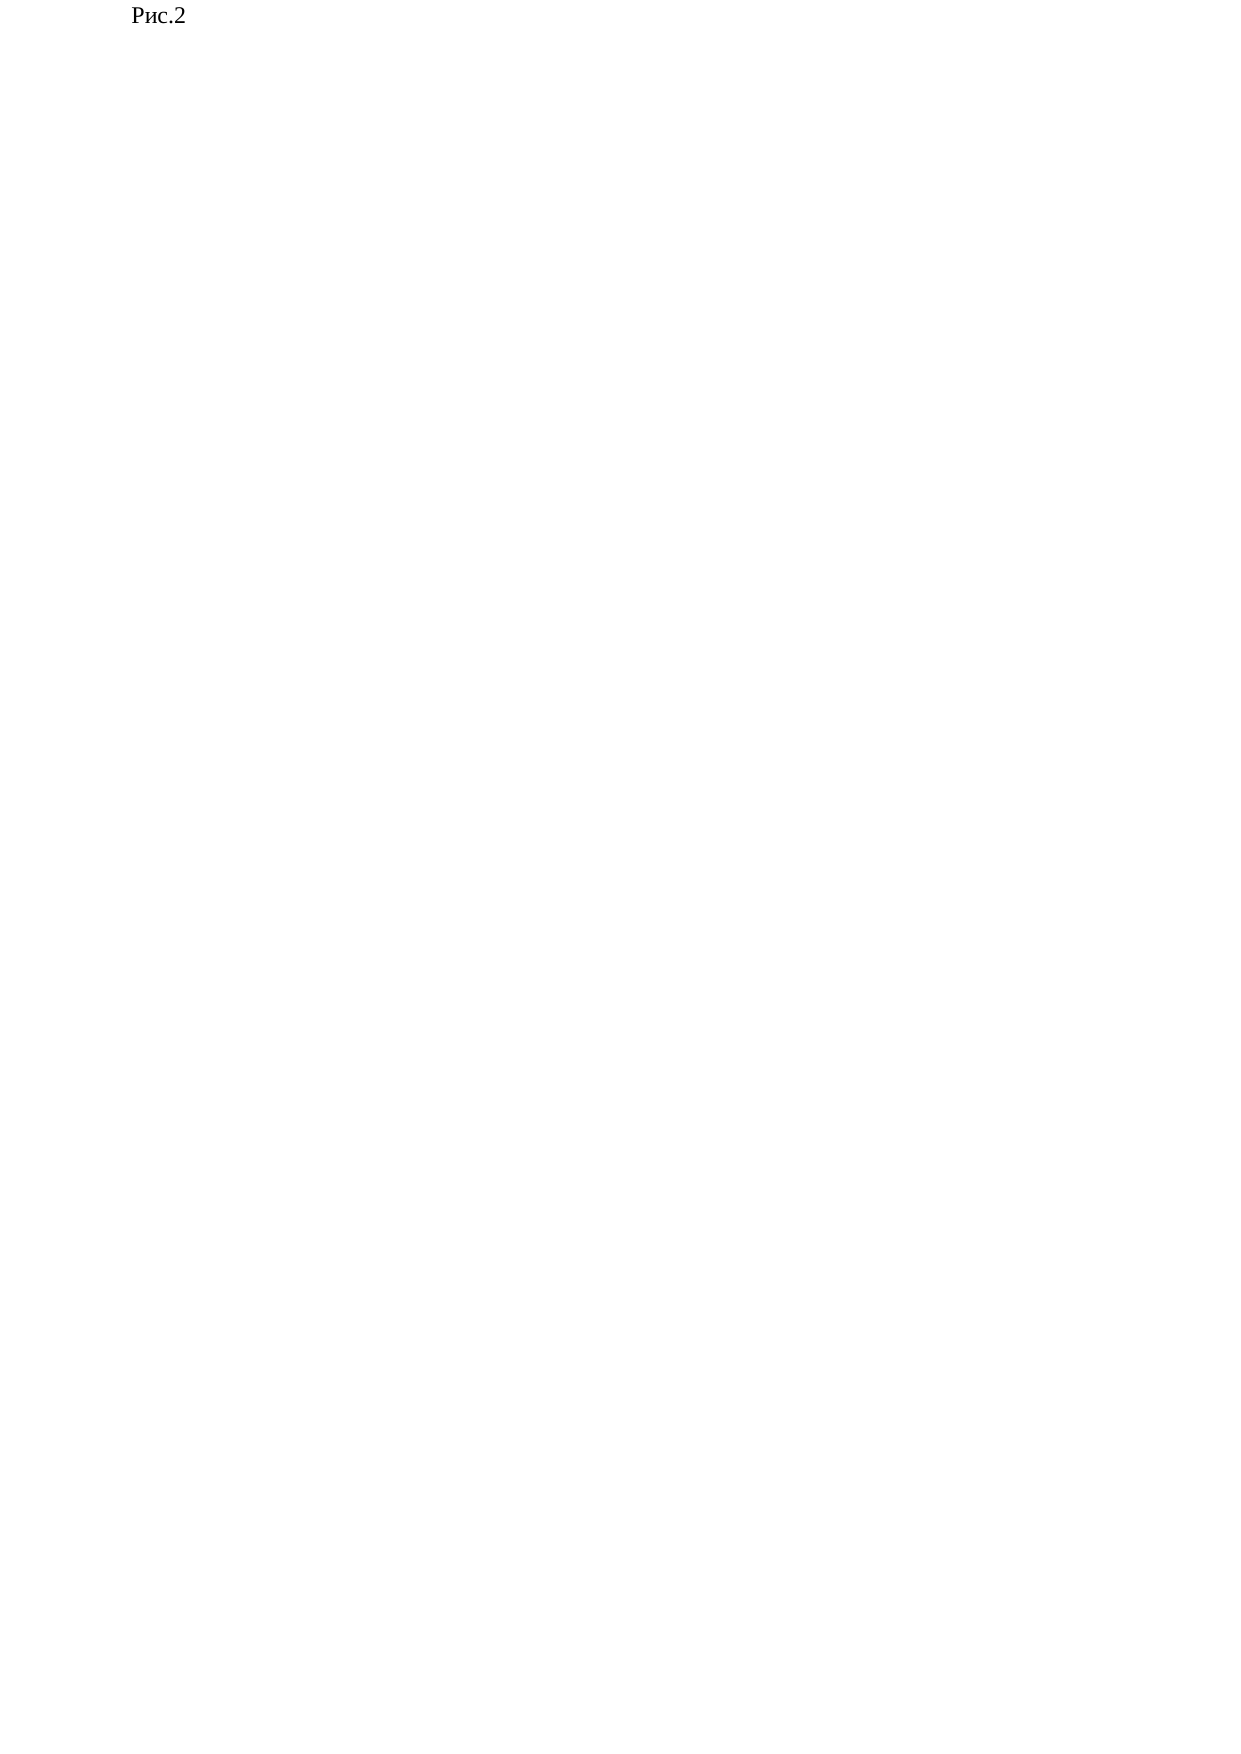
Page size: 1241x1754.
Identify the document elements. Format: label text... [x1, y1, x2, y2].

text Рис.2 [131, 1, 1113, 28]
